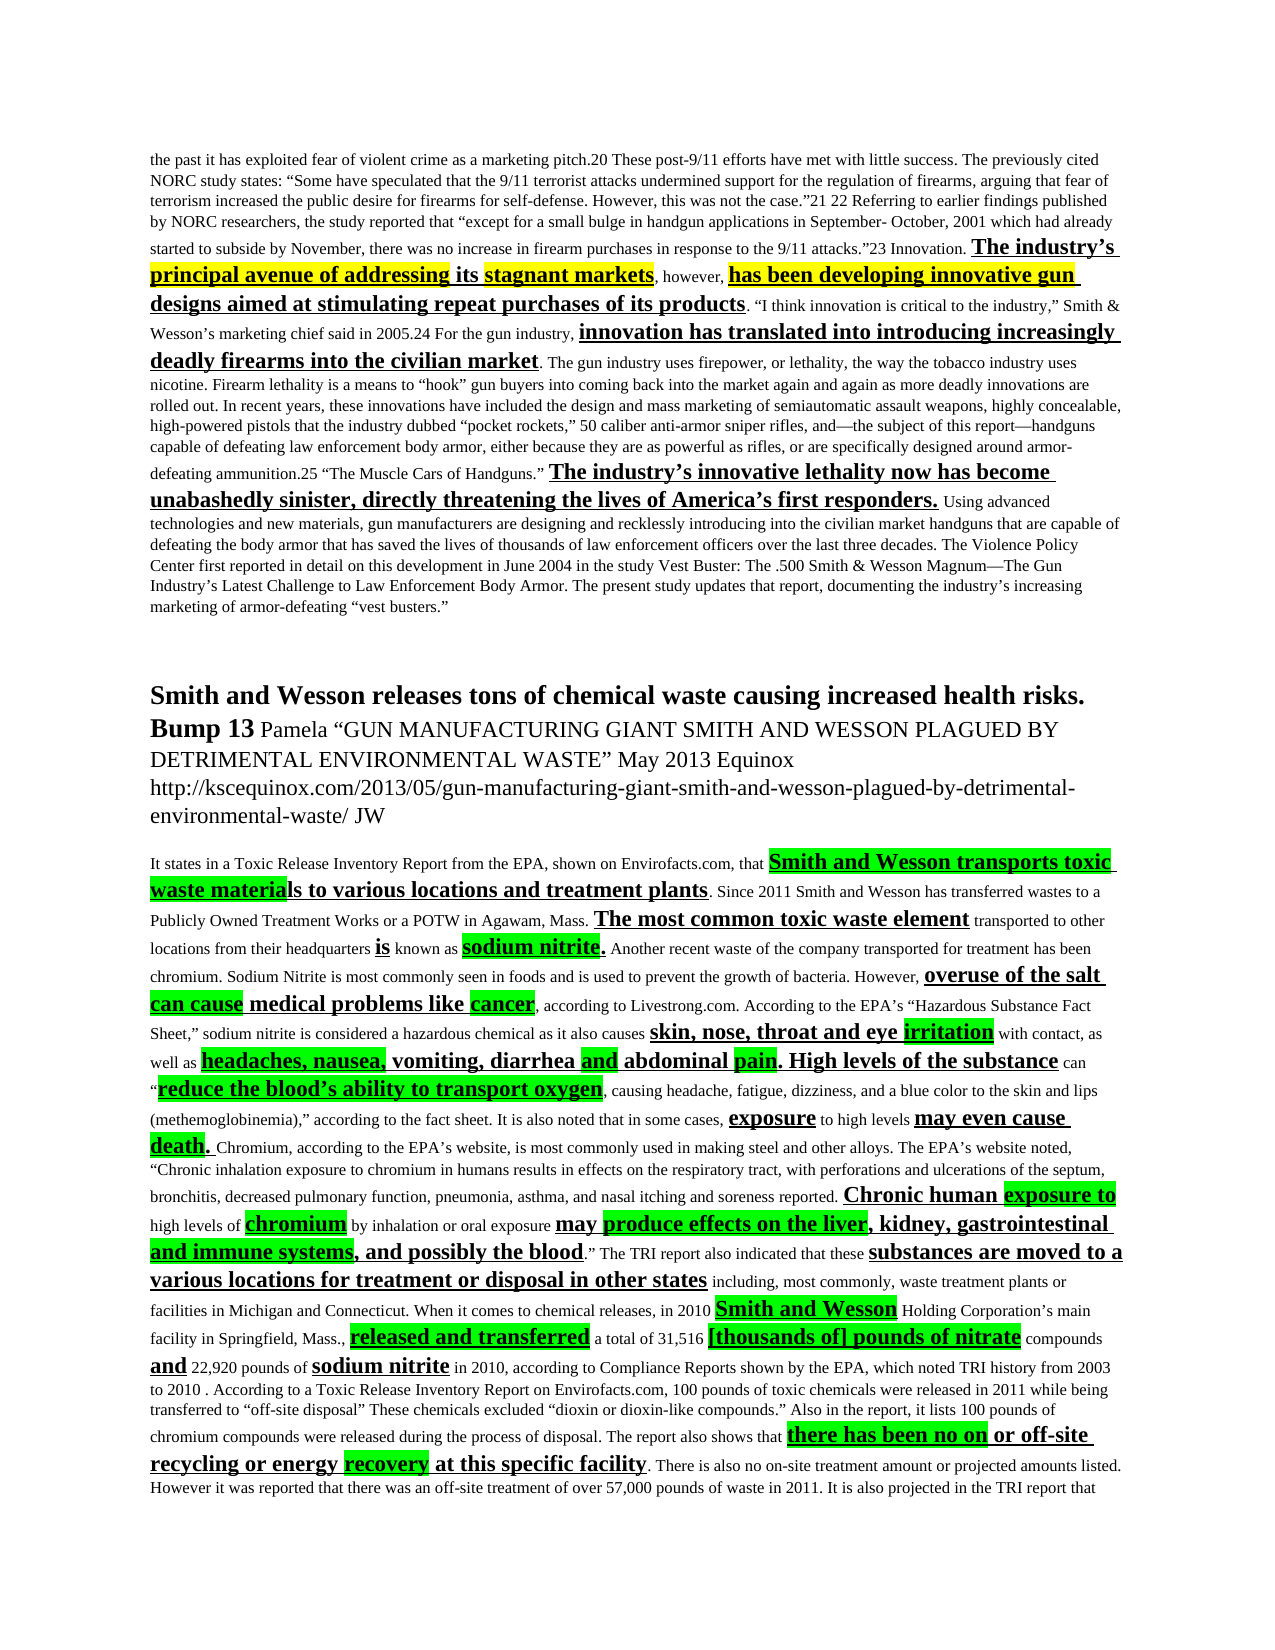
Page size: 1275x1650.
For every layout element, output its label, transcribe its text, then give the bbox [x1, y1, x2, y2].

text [150, 848, 1125, 1497]
subtitle Smith and Wesson releases tons of chemical waste causing increased health risks. [150, 679, 1125, 710]
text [150, 150, 1125, 616]
text Bump 13 Pamela “GUN MANUFACTURING GIANT SMITH AND WESSON PLAGUED BY DETRIMENTAL ENVIRONMENTAL WASTE” May 2013 Equinox http://kscequinox.com/2013/05/gun-manufacturing-giant-smith-and-wesson-plagued-by-detrimental-environmental-waste/ JW [150, 712, 1125, 829]
